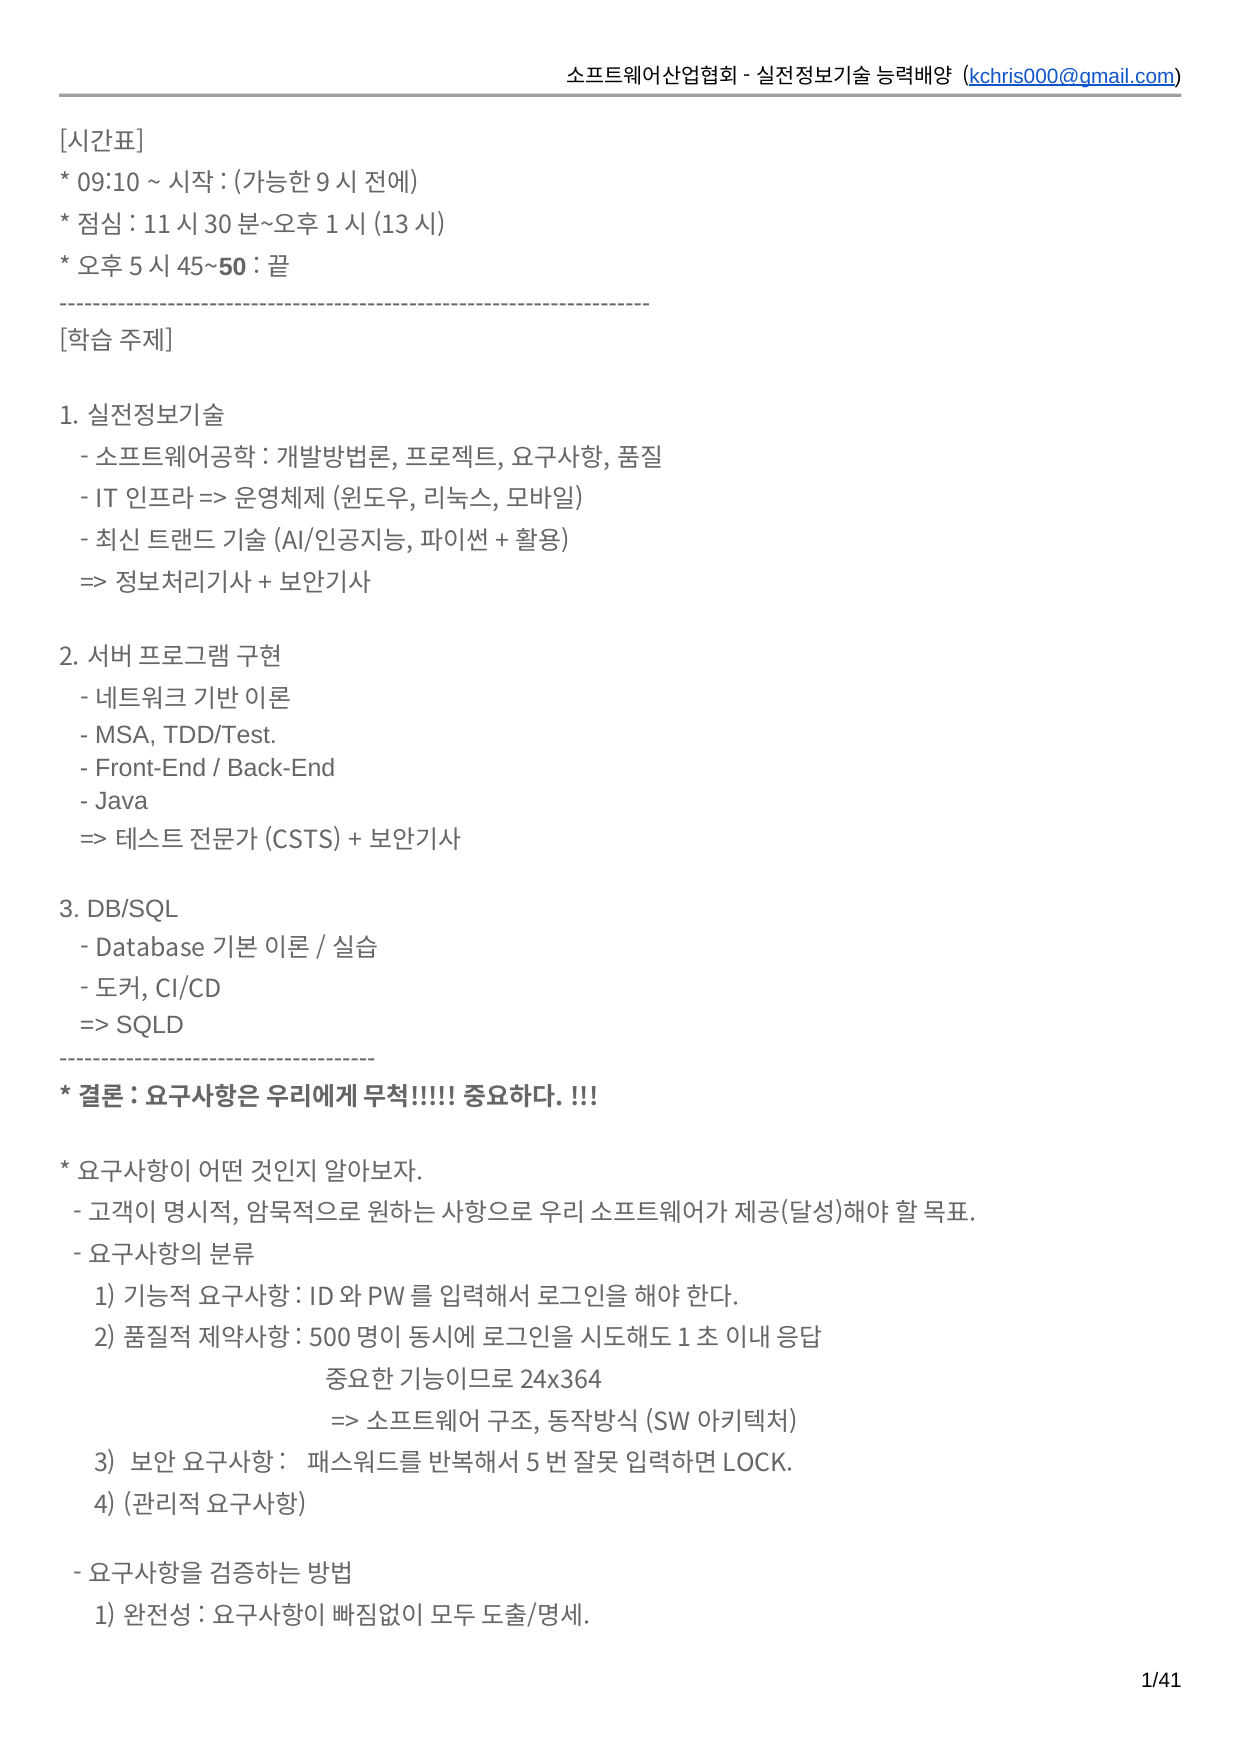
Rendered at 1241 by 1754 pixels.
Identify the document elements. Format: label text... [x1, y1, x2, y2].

text => SQLD [59, 1010, 1181, 1039]
text - 소프트웨어공학 : 개발방법론, 프로젝트, 요구사항, 품질 [59, 437, 1181, 473]
text - 최신 트랜드 기술 (AI/인공지능, 파이썬 + 활용) [59, 521, 1181, 557]
text - 요구사항을 검증하는 방법 [59, 1553, 1181, 1590]
text - 네트워크 기반 이론 [59, 678, 1181, 715]
text - 요구사항의 분류 [59, 1234, 1181, 1271]
text * 요구사항이 어떤 것인지 알아보자. [59, 1151, 1181, 1187]
text 1. 실전정보기술 [59, 396, 1181, 432]
text - Java [59, 786, 1181, 815]
text * 오후 5시 45~50 : 끝 [59, 246, 1181, 282]
text => 소프트웨어 구조, 동작방식 (SW 아키텍처) [59, 1401, 1181, 1437]
text 4) (관리적 요구사항) [59, 1484, 1181, 1521]
text * 09:10 ~ 시작 : (가능한 9시 전에) [59, 163, 1181, 199]
text - 도커, CI/CD [59, 969, 1181, 1005]
text - IT 인프라 => 운영체제 (윈도우, 리눅스, 모바일) [59, 479, 1181, 515]
text - Front-End / Back-End [59, 753, 1181, 782]
text 1) 기능적 요구사항 : ID와 PW를 입력해서 로그인을 해야 한다. [59, 1276, 1181, 1312]
text 1) 완전성 : 요구사항이 빠짐없이 모두 도출/명세. [59, 1595, 1181, 1631]
text [학습 주제] [59, 321, 1181, 357]
text - 고객이 명시적, 암묵적으로 원하는 사항으로 우리 소프트웨어가 제공(달성)해야 할 목표. [59, 1193, 1181, 1229]
text - Database 기본 이론 / 실습 [59, 927, 1181, 963]
text 3. DB/SQL [59, 894, 1181, 923]
text [시간표] [59, 121, 1181, 157]
text 2) 품질적 제약사항 : 500명이 동시에 로그인을 시도해도 1초 이내 응답 [59, 1318, 1181, 1354]
text -------------------------------------- [59, 1043, 1181, 1072]
text 2. 서버 프로그램 구현 [59, 637, 1181, 673]
text ----------------------------------------------------------------------- [59, 288, 1181, 317]
text 중요한 기능이므로 24x364 [59, 1359, 1181, 1396]
text * 점심 : 11시30분~오후 1시 (13시) [59, 204, 1181, 241]
text => 테스트 전문가 (CSTS) + 보안기사 [59, 819, 1181, 856]
text - MSA, TDD/Test. [59, 720, 1181, 749]
text 3) 보안 요구사항 : 패스워드를 반복해서 5번 잘못 입력하면 LOCK. [59, 1443, 1181, 1479]
text => 정보처리기사 + 보안기사 [59, 562, 1181, 598]
text * 결론 : 요구사항은 우리에게 무척!!!!! 중요하다. !!! [59, 1076, 1181, 1113]
